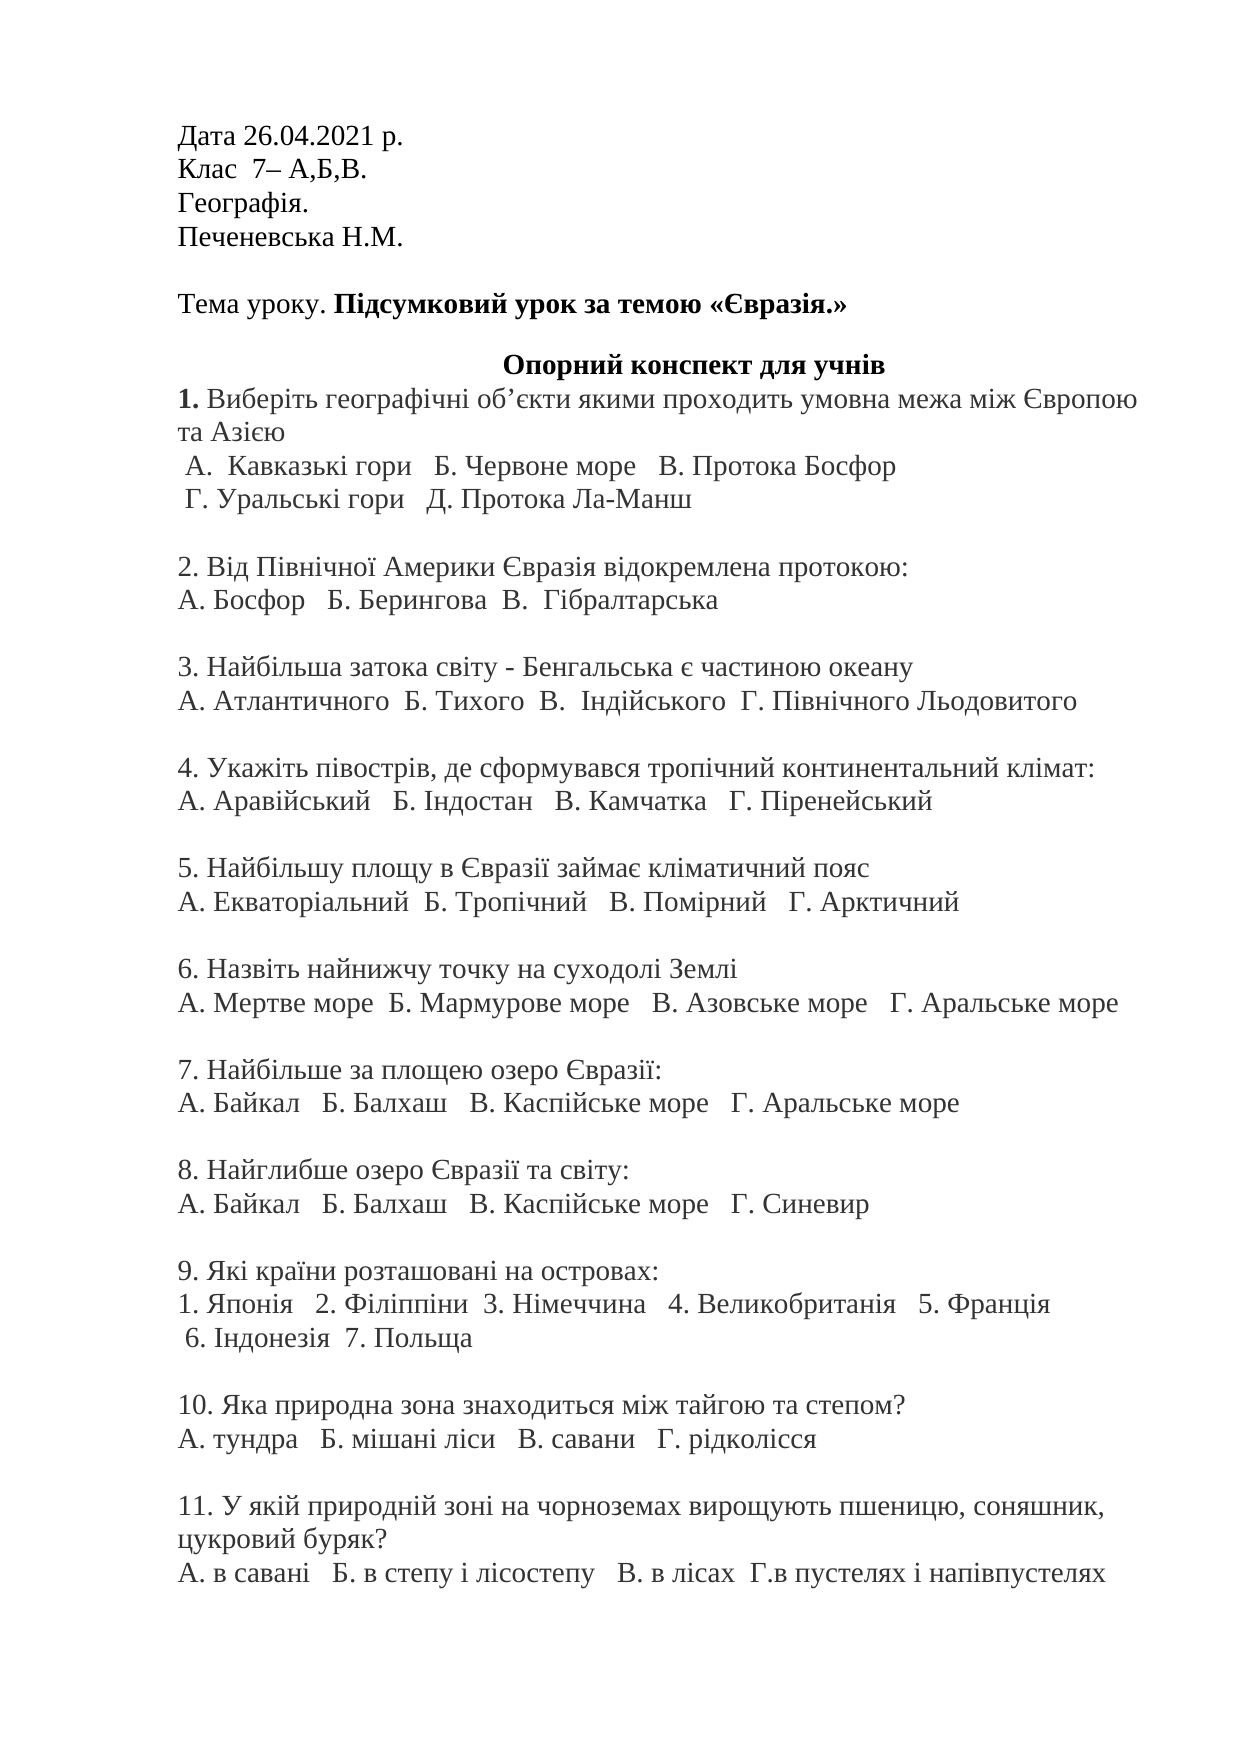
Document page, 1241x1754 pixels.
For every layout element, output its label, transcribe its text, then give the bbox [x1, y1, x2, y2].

text 6. Індонезія 7. Польща [177, 1320, 1152, 1354]
text 6. Назвіть найнижчу точку на суходолі Землі [177, 951, 1152, 985]
text Опорний конспект для учнів [177, 347, 1152, 381]
text 1. Японія 2. Філіппіни 3. Німеччина 4. Великобританія 5. Франція [177, 1287, 1152, 1320]
text 8. Найглибше озеро Євразії та світу: [177, 1152, 1152, 1186]
text Дата 26.04.2021 р. [177, 118, 1152, 152]
text А. тундра Б. мішані ліси В. савани Г. рідколісся [177, 1421, 1152, 1454]
text Печеневська Н.М. [177, 219, 1152, 252]
text 4. Укажіть півострів, де сформувався тропічний континентальний клімат: [177, 750, 1152, 783]
text А. Байкал Б. Балхаш В. Каспійське море Г. Синевир [177, 1186, 1152, 1219]
text 5. Найбільшу площу в Євразії займає кліматичний пояс [177, 851, 1152, 884]
text А. в савані Б. в степу і лісостепу В. в лісах Г.в пустелях і напівпустелях [177, 1555, 1152, 1588]
text Тема уроку. Підсумковий урок за темою «Євразія.» [177, 286, 1152, 319]
text 9. Які країни розташовані на островах: [177, 1253, 1152, 1287]
text 10. Яка природна зона знаходиться між тайгою та степом? [177, 1387, 1152, 1421]
text 2. Від Північної Америки Євразія відокремлена протокою: [177, 549, 1152, 582]
text А. Атлантичного Б. Тихого В. Індійського Г. Північного Льодовитого [177, 683, 1152, 716]
text 1. Виберіть географічні об’єкти якими проходить умовна межа між Європою та Азією [177, 381, 1152, 448]
text 11. У якій природній зоні на чорноземах вирощують пшеницю, соняшник, цукровий буряк? [177, 1488, 1152, 1555]
text А. Аравійський Б. Індостан В. Камчатка Г. Піренейський [177, 783, 1152, 817]
text Географія. [177, 185, 1152, 219]
text Г. Уральські гори Д. Протока Ла-Манш [177, 482, 1152, 515]
text 7. Найбільше за площею озеро Євразії: [177, 1052, 1152, 1085]
text 3. Найбільша затока світу - Бенгальська є частиною океану [177, 649, 1152, 683]
text А. Босфор Б. Берингова В. Гібралтарська [177, 582, 1152, 616]
text Клас 7– А,Б,В. [177, 152, 1152, 185]
text А. Екваторіальний Б. Тропічний В. Помірний Г. Арктичний [177, 884, 1152, 918]
text А. Мертве море Б. Мармурове море В. Азовське море Г. Аральське море [177, 985, 1152, 1018]
text А. Байкал Б. Балхаш В. Каспійське море Г. Аральське море [177, 1085, 1152, 1119]
text А. Кавказькі гори Б. Червоне море В. Протока Босфор [177, 448, 1152, 482]
